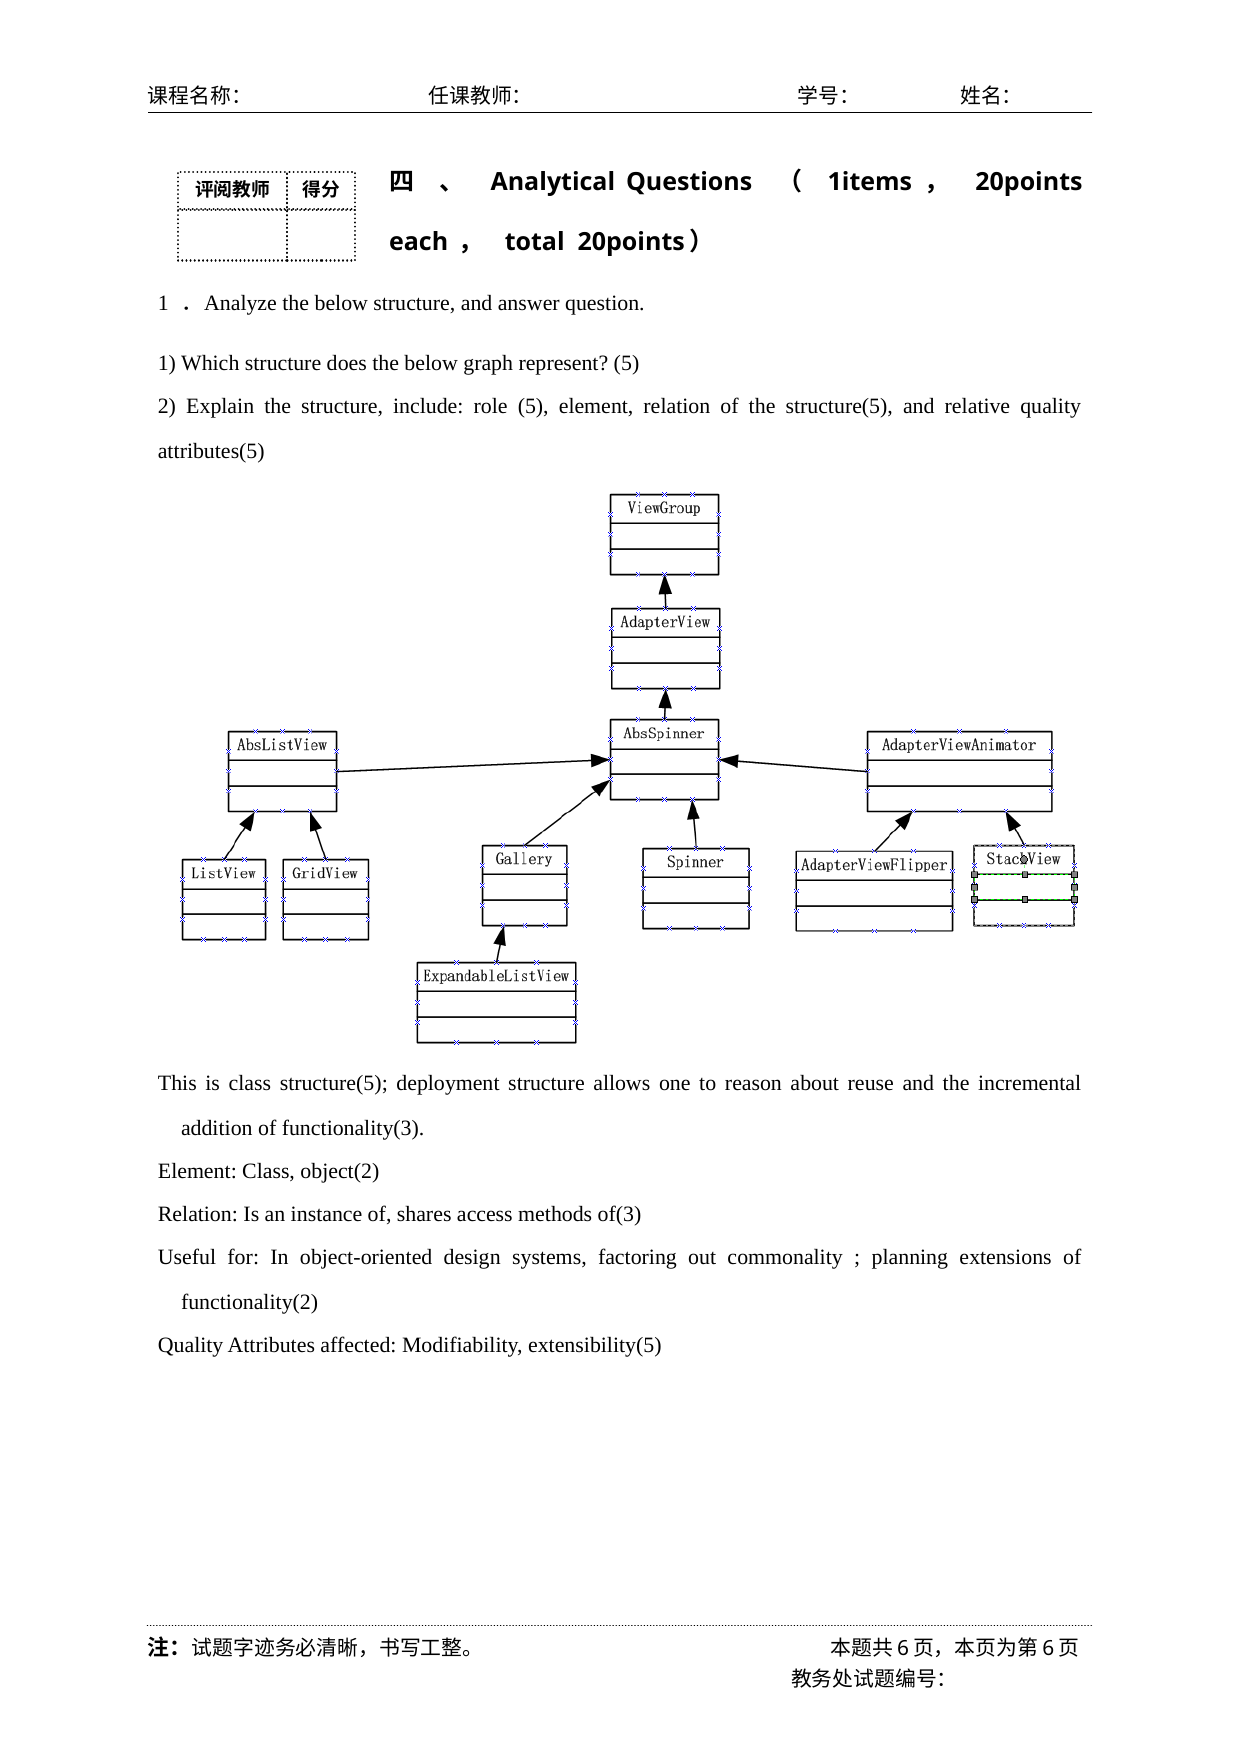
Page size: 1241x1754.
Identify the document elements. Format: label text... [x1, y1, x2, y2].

text 2) Explain the structure, include: role (5), element, relation of the structure(5), and relative quality attributes(5) [158, 390, 1083, 466]
text Quality Attributes affected: Modifiability, extensibility(5) [158, 1329, 1083, 1360]
text 1) Which structure does the below graph represent? (5) [158, 347, 1083, 377]
picture [157, 478, 1102, 1048]
subtitle 四、Analytical Questions（1items，20points each，total 20points） [158, 149, 1083, 271]
text Relation: Is an instance of, shares access methods of(3) [158, 1198, 1083, 1228]
text Element: Class, object(2) [158, 1155, 1083, 1186]
text 1．Analyze the below structure, and answer question. [158, 271, 1083, 331]
text This is class structure(5); deployment structure allows one to reason about reuse and the incremental addition of functionality(3). [158, 1067, 1083, 1143]
text Useful for: In object-oriented design systems, factoring out commonality ; planning extensions of functionality(2) [158, 1241, 1083, 1317]
